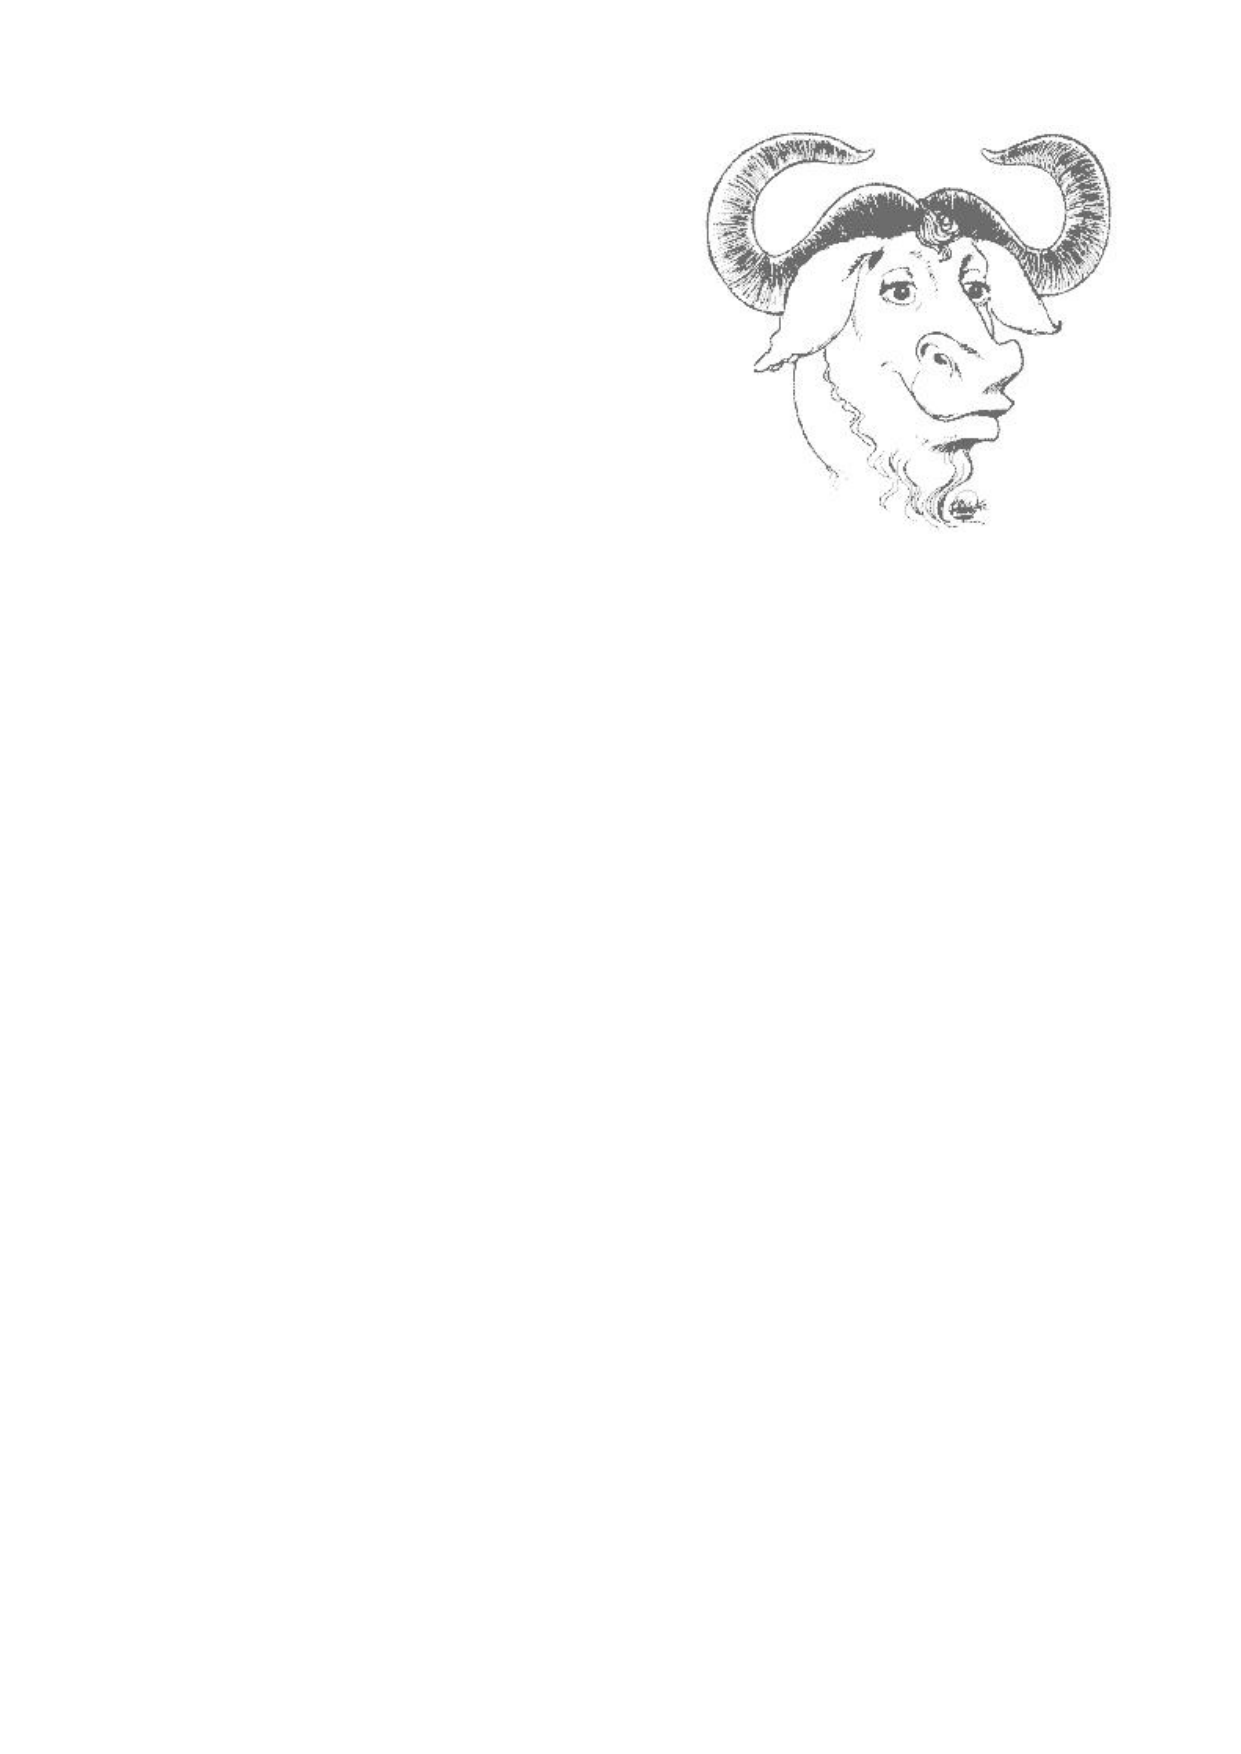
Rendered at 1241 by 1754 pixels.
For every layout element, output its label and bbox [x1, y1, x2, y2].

picture [690, 125, 1123, 534]
